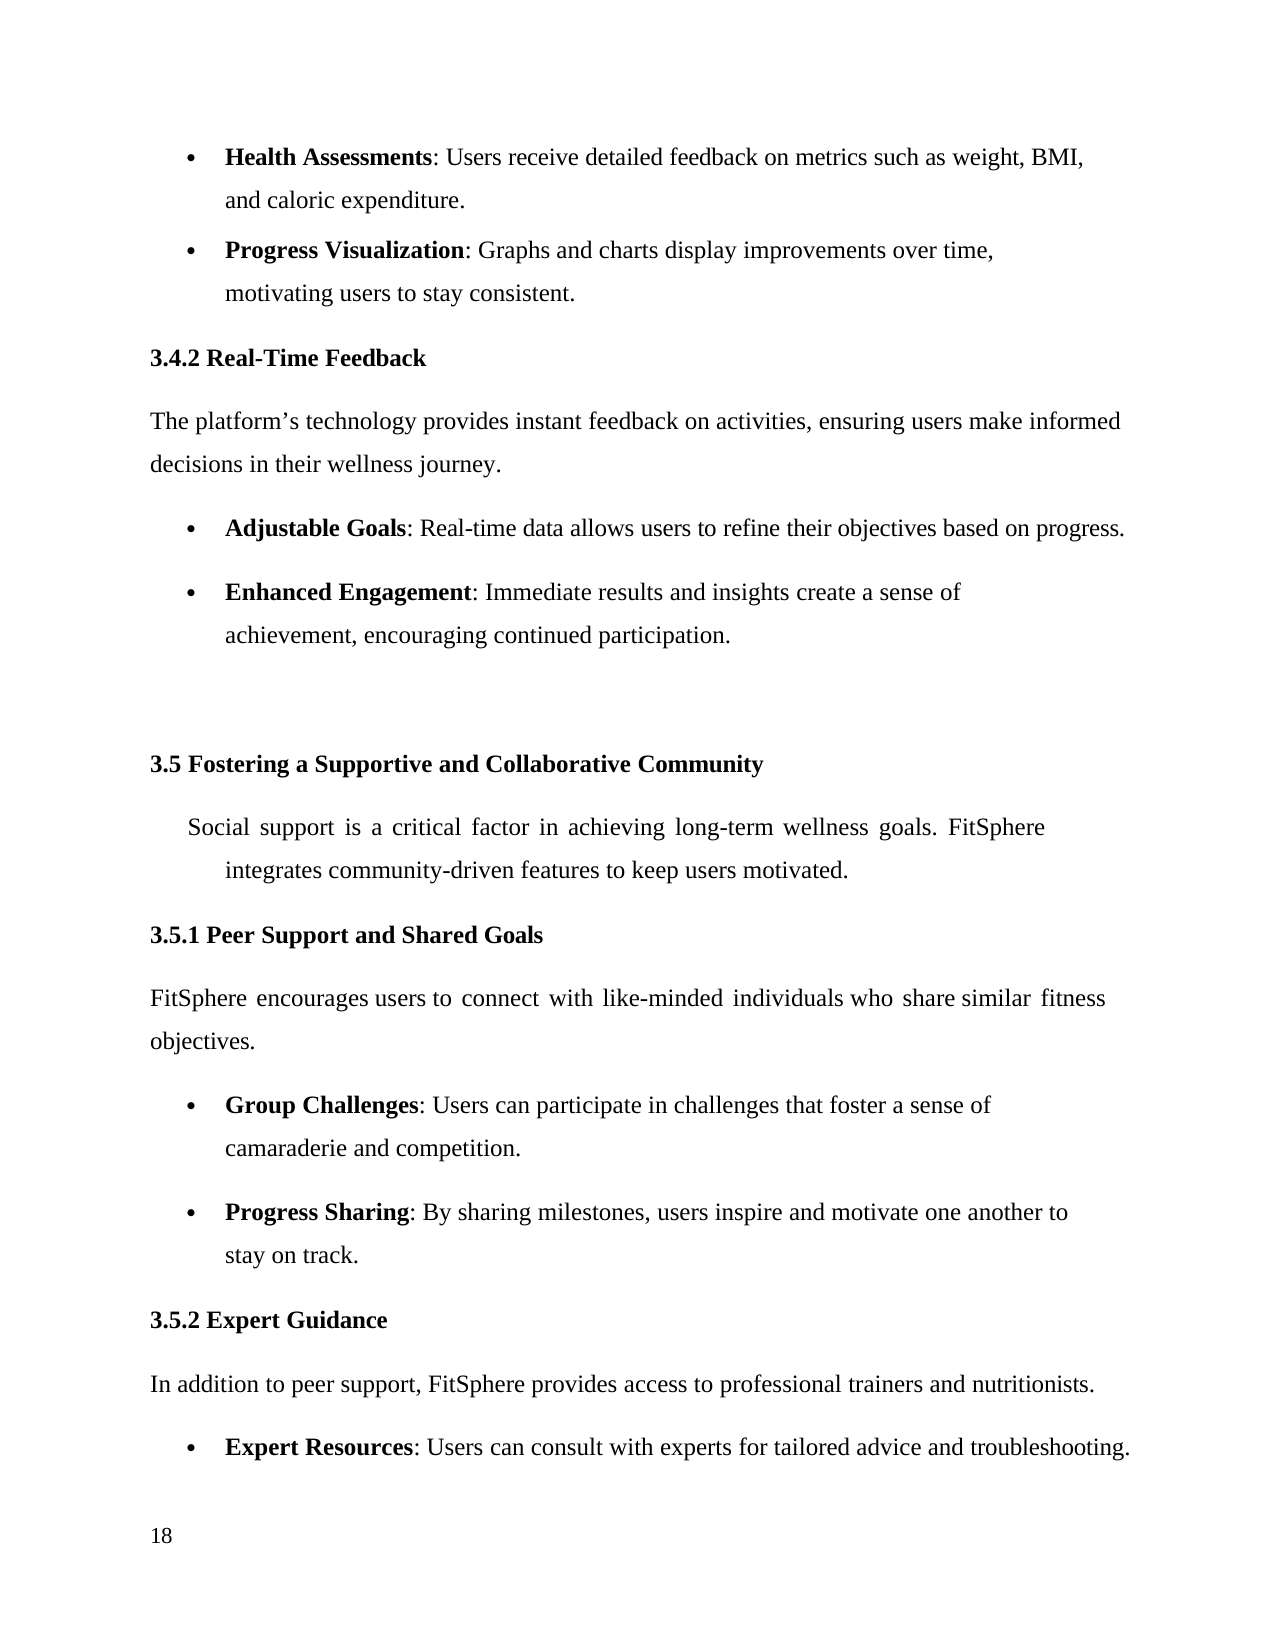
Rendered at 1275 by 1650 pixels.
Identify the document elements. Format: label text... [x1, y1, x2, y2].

text In addition to peer support, FitSphere provides access to professional trainers and nutritionists. [150, 1369, 1162, 1397]
list Enhanced Engagement: Immediate results and insights create a sense of achievement, encouraging continued participation. [187, 577, 1099, 649]
subtitle Expert Guidance [150, 1306, 1162, 1334]
subtitle Real-Time Feedback [150, 343, 1162, 372]
subtitle Fostering a Supportive and Collaborative Community [150, 749, 1162, 778]
list Group Challenges: Users can participate in challenges that foster a sense of camaraderie and competition. [187, 1090, 1118, 1162]
list Expert Resources: Users can consult with experts for tailored advice and troubleshooting. [187, 1432, 1162, 1461]
text The platform’s technology provides instant feedback on activities, ensuring users make informed decisions in their wellness journey. [150, 406, 1162, 478]
subtitle Peer Support and Shared Goals [150, 920, 1162, 949]
list Health Assessments: Users receive detailed feedback on metrics such as weight, BMI, and caloric expenditure. [187, 142, 1121, 213]
list Progress Sharing: By sharing milestones, users inspire and motivate one another to stay on track. [187, 1197, 1114, 1269]
text FitSphere encourages users to connect with like-minded individuals who share similar fitness objectives. [150, 983, 1162, 1055]
list Progress Visualization: Graphs and charts display improvements over time, motivating users to stay consistent. [187, 235, 1108, 307]
list Adjustable Goals: Real-time data allows users to refine their objectives based on progress. [187, 513, 1162, 542]
text Social support is a critical factor in achieving long-term wellness goals. FitSphere integrates community-driven features to keep users motivated. [187, 812, 1120, 884]
